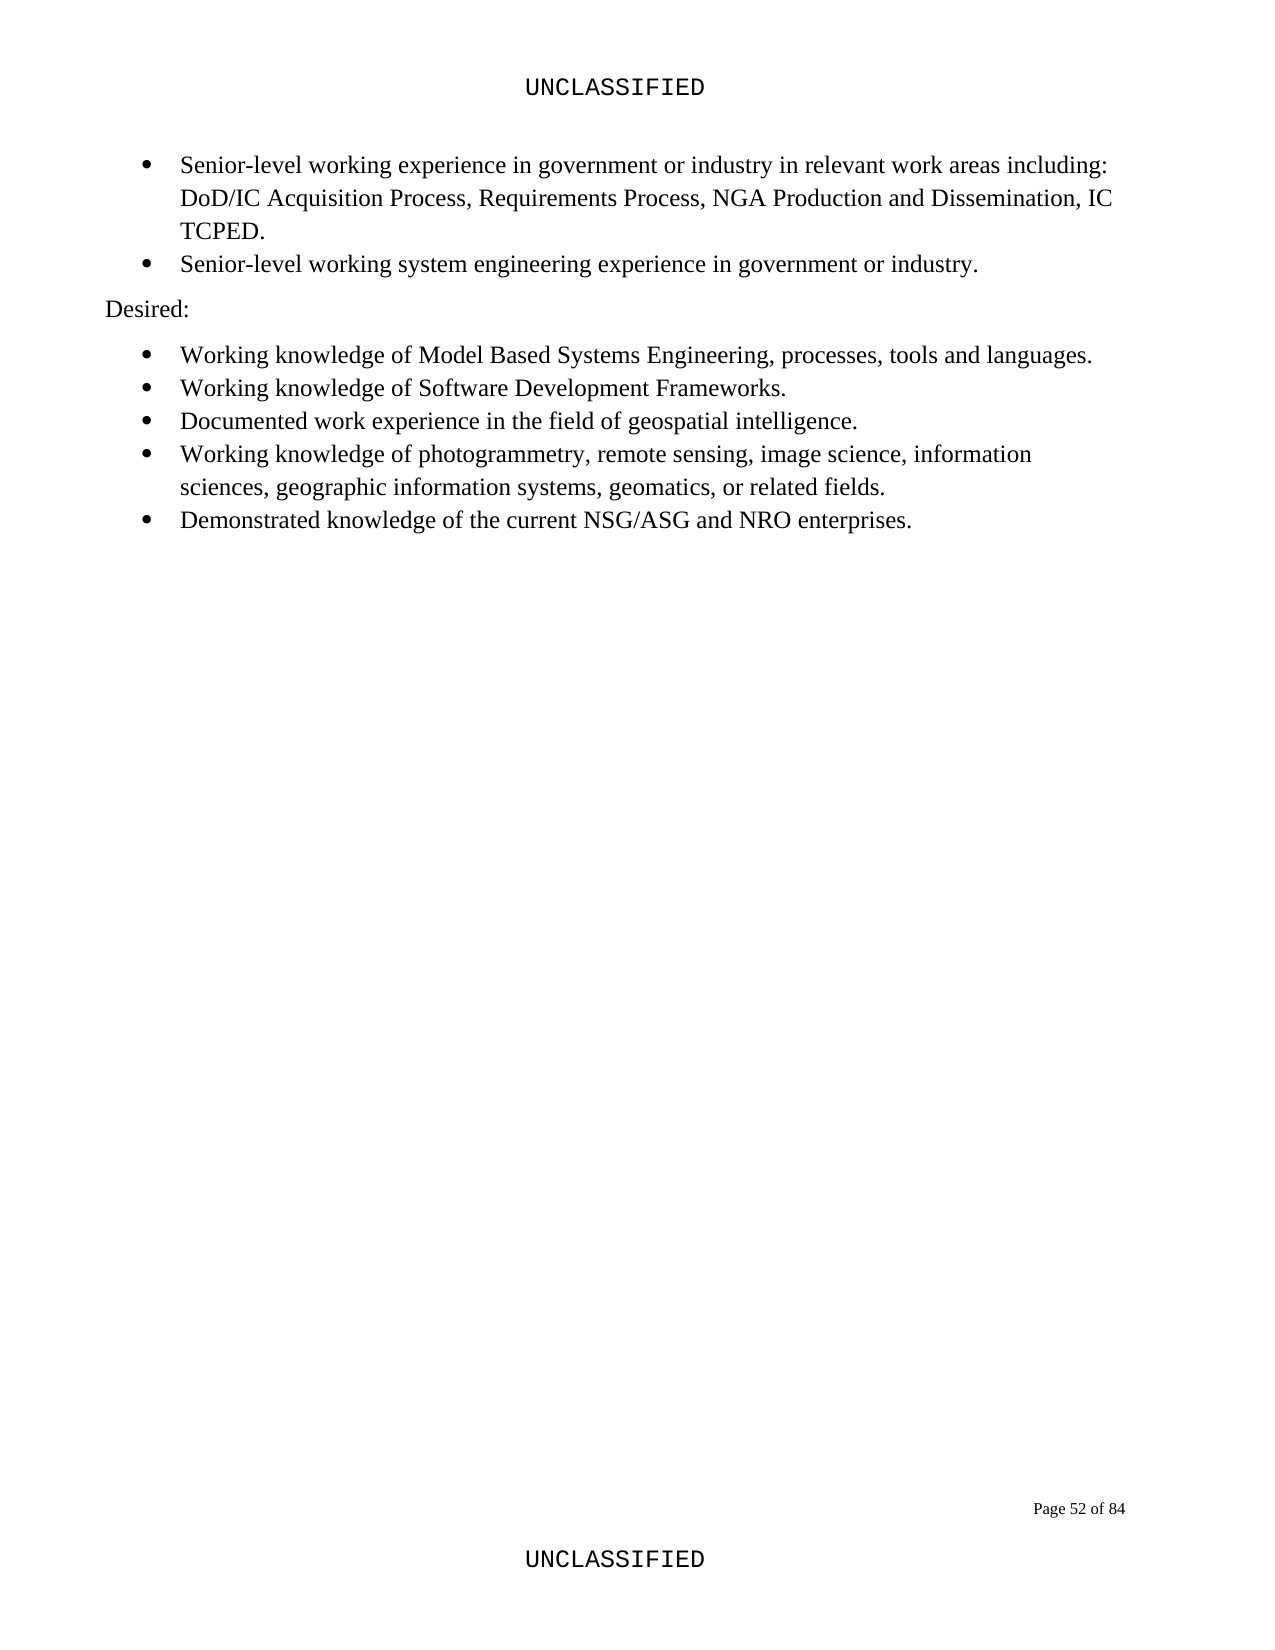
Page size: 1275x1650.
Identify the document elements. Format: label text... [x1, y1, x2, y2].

list Working knowledge of Model Based Systems Engineering, processes, tools and languages. [142, 340, 1125, 369]
list Senior-level working experience in government or industry in relevant work areas including: DoD/IC Acquisition Process, Requirements Process, NGA Production and Dissemination, IC TCPED. [142, 150, 1125, 245]
text Desired: [105, 294, 1125, 323]
list Documented work experience in the field of geospatial intelligence. [142, 406, 1125, 435]
list Senior-level working system engineering experience in government or industry. [142, 249, 1125, 278]
list Working knowledge of Software Development Frameworks. [142, 373, 1125, 402]
list Demonstrated knowledge of the current NSG/ASG and NRO enterprises. [142, 505, 1125, 534]
list Working knowledge of photogrammetry, remote sensing, image science, information sciences, geographic information systems, geomatics, or related fields. [142, 439, 1125, 501]
